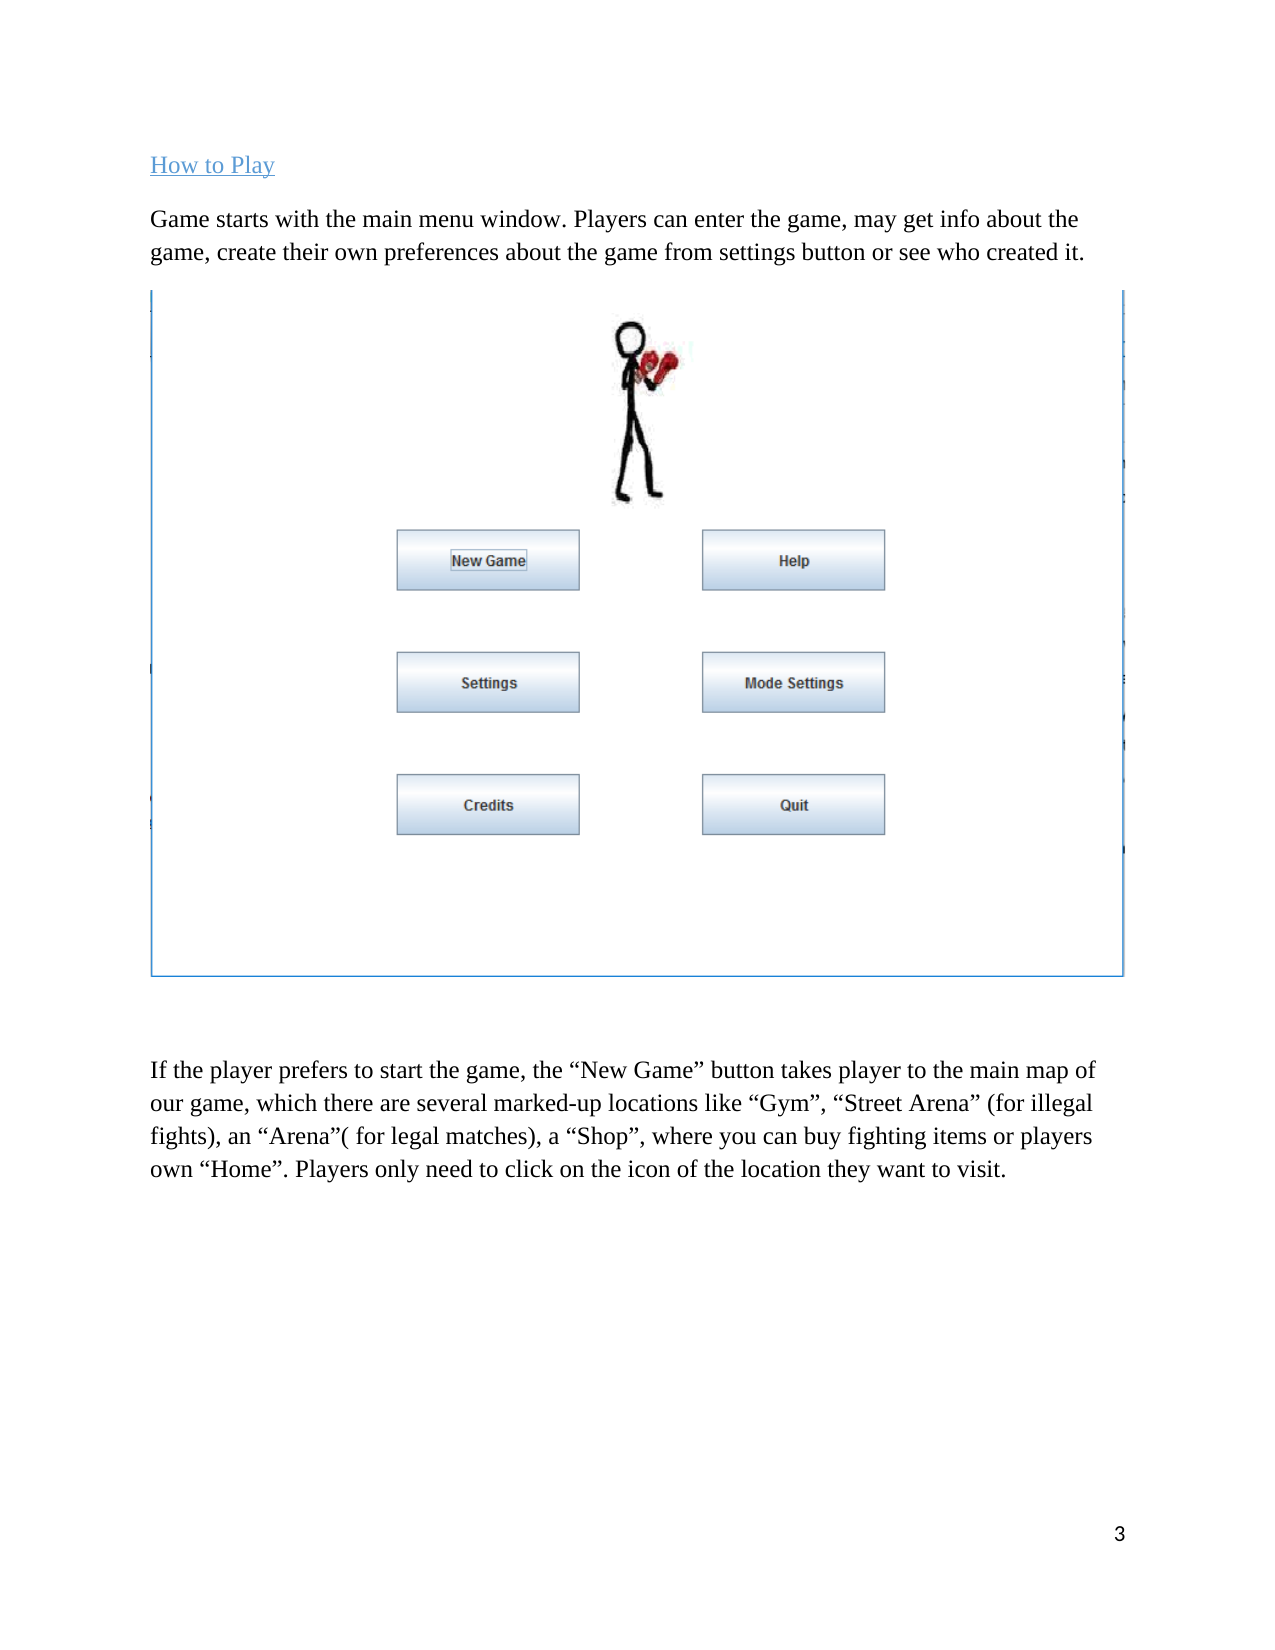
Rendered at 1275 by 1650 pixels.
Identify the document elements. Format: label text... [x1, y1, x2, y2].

text How to Play [150, 150, 1125, 179]
text Game starts with the main menu window. Players can enter the game, may get info about the game, create their own preferences about the game from settings button or see who created it. [150, 204, 1125, 266]
picture [150, 290, 1125, 977]
text If the player prefers to start the game, the “New Game” button takes player to the main map of our game, which there are several marked-up locations like “Gym”, “Street Arena” (for illegal fights), an “Arena”( for legal matches), a “Shop”, where you can buy fighting items or players own “Home”. Players only need to click on the icon of the location they want to visit. [150, 1055, 1125, 1183]
